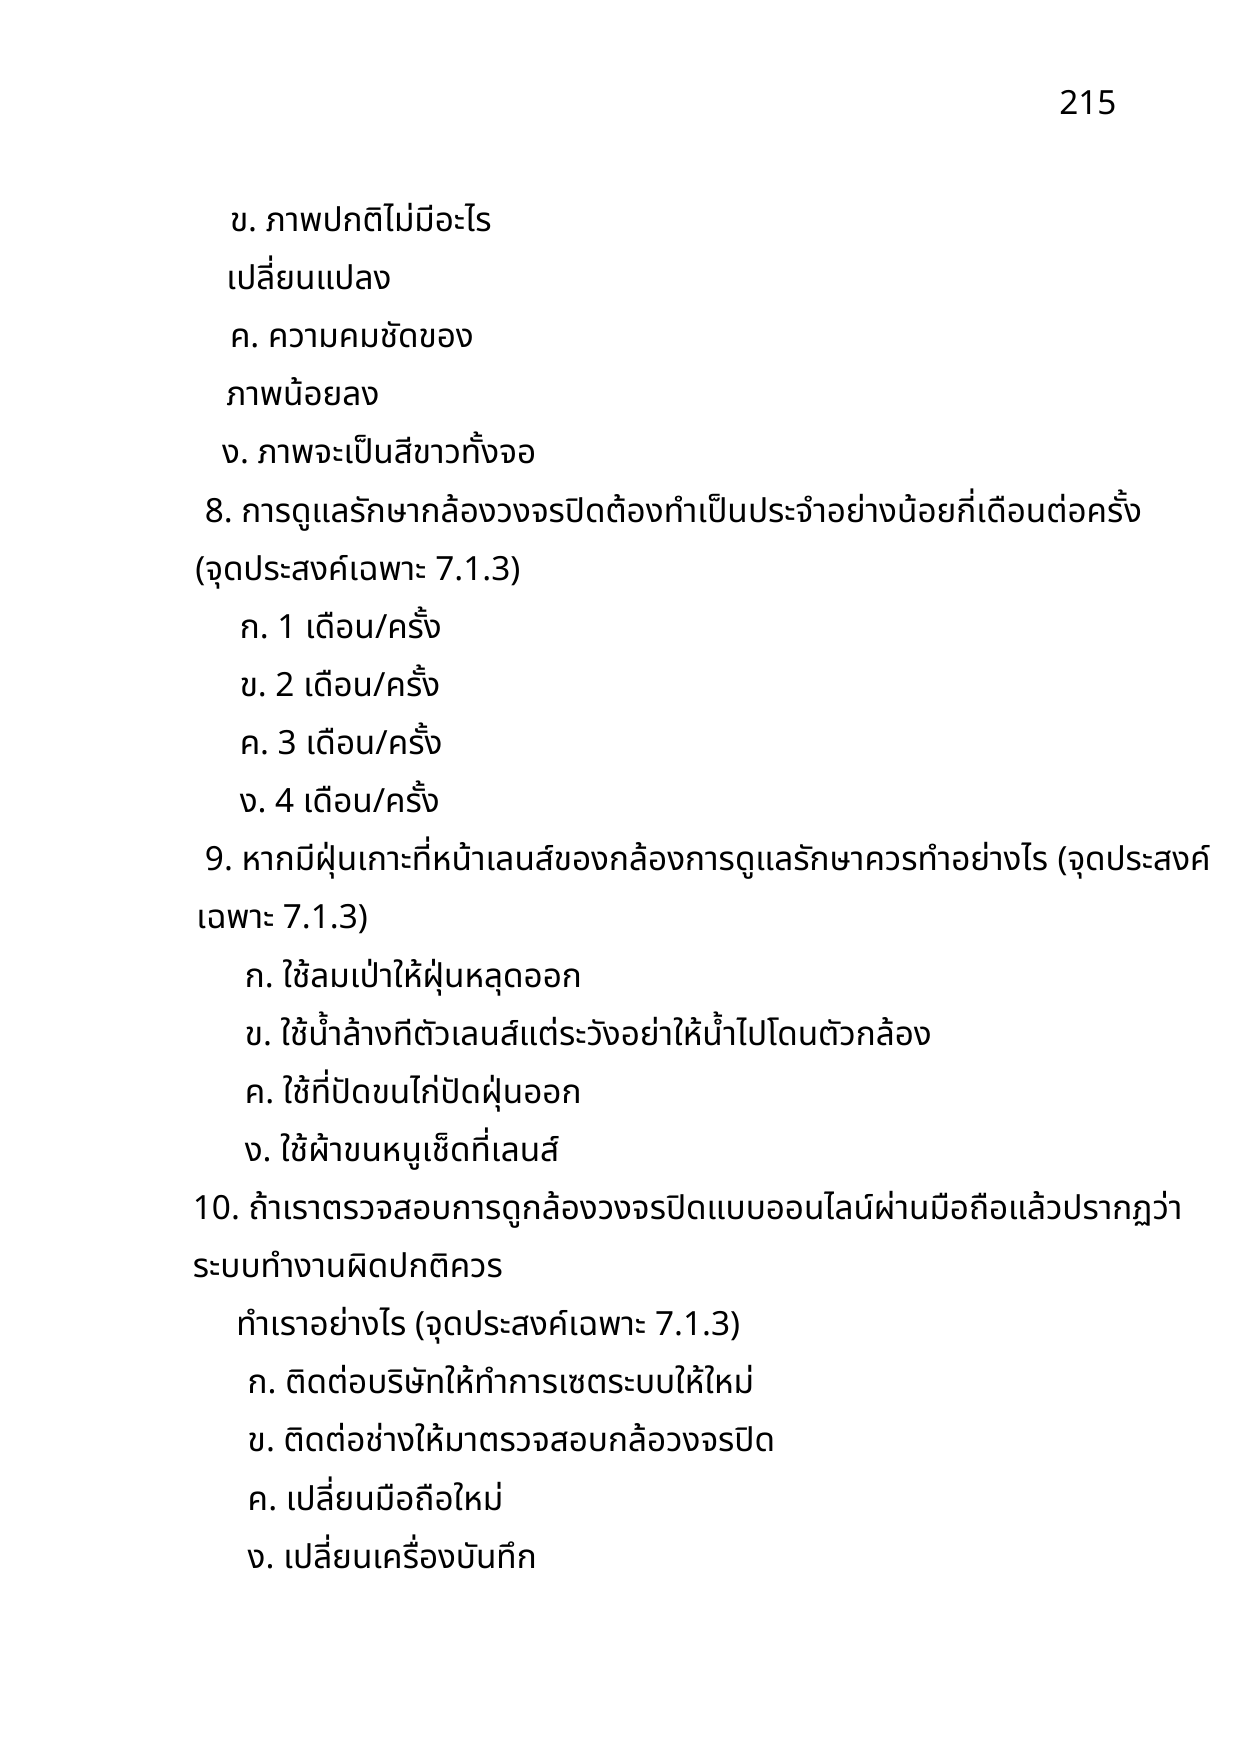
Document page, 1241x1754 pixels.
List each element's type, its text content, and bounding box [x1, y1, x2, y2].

text 10. ถ้าเราตรวจสอบการดูกล้องวงจรปิดแบบออนไลน์ผ่านมือถือแล้วปรากฏว่าระบบทํางานผิดปกติควร [193, 1184, 1207, 1292]
text 8. การดูแลรักษากล้องวงจรปิดต้องทําเป็นประจําอย่างน้อยกี่เดือนต่อครั้ง (จุดประสงค์เฉพาะ 7.1.3) [195, 486, 1170, 595]
text ก. ใช้ลมเป่าให้ฝุ่นหลุดออก [193, 951, 1070, 1002]
text ค. 3 เดือน/ครั้ง [196, 719, 835, 769]
text 9. หากมีฝุ่นเกาะที่หน้าเลนส์ของกล้องการดูแลรักษาควรทําอย่างไร (จุดประสงค์เฉพาะ 7.1.3) [196, 835, 1240, 944]
text ค. ใช้ที่ปัดขนไก่ปัดฝุ่นออก [193, 1068, 1070, 1118]
text ข. ภาพปกติไม่มีอะไรเปลี่ยนแปลง [178, 196, 518, 305]
text ทําเราอย่างไร (จุดประสงค์เฉพาะ 7.1.3) [193, 1300, 1207, 1351]
text ค. เปลี่ยนมือถือใหม่ [178, 1474, 1151, 1525]
text ก. 1 เดือน/ครั้ง [196, 603, 835, 653]
text ข. 2 เดือน/ครั้ง [196, 661, 835, 711]
text ค. ความคมชัดของภาพน้อยลง [178, 312, 518, 421]
text ข. ติดต่อช่างให้มาตรวจสอบกล้อวงจรปิด [178, 1416, 1151, 1467]
text ข. ใช้น้ำล้างทีตัวเลนส์แต่ระวังอย่าให้น้ำไปโดนตัวกล้อง [193, 1009, 1070, 1060]
text ง. 4 เดือน/ครั้ง [196, 777, 835, 828]
text ง. ใช้ผ้าขนหนูเช็ดที่เลนส์ [193, 1126, 1070, 1176]
text ง. ภาพจะเป็นสีขาวทั้งจอ [195, 428, 1045, 479]
text ก. ติดต่อบริษัทให้ทําการเซตระบบให้ใหม่ [178, 1358, 1151, 1409]
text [178, 1532, 574, 1583]
